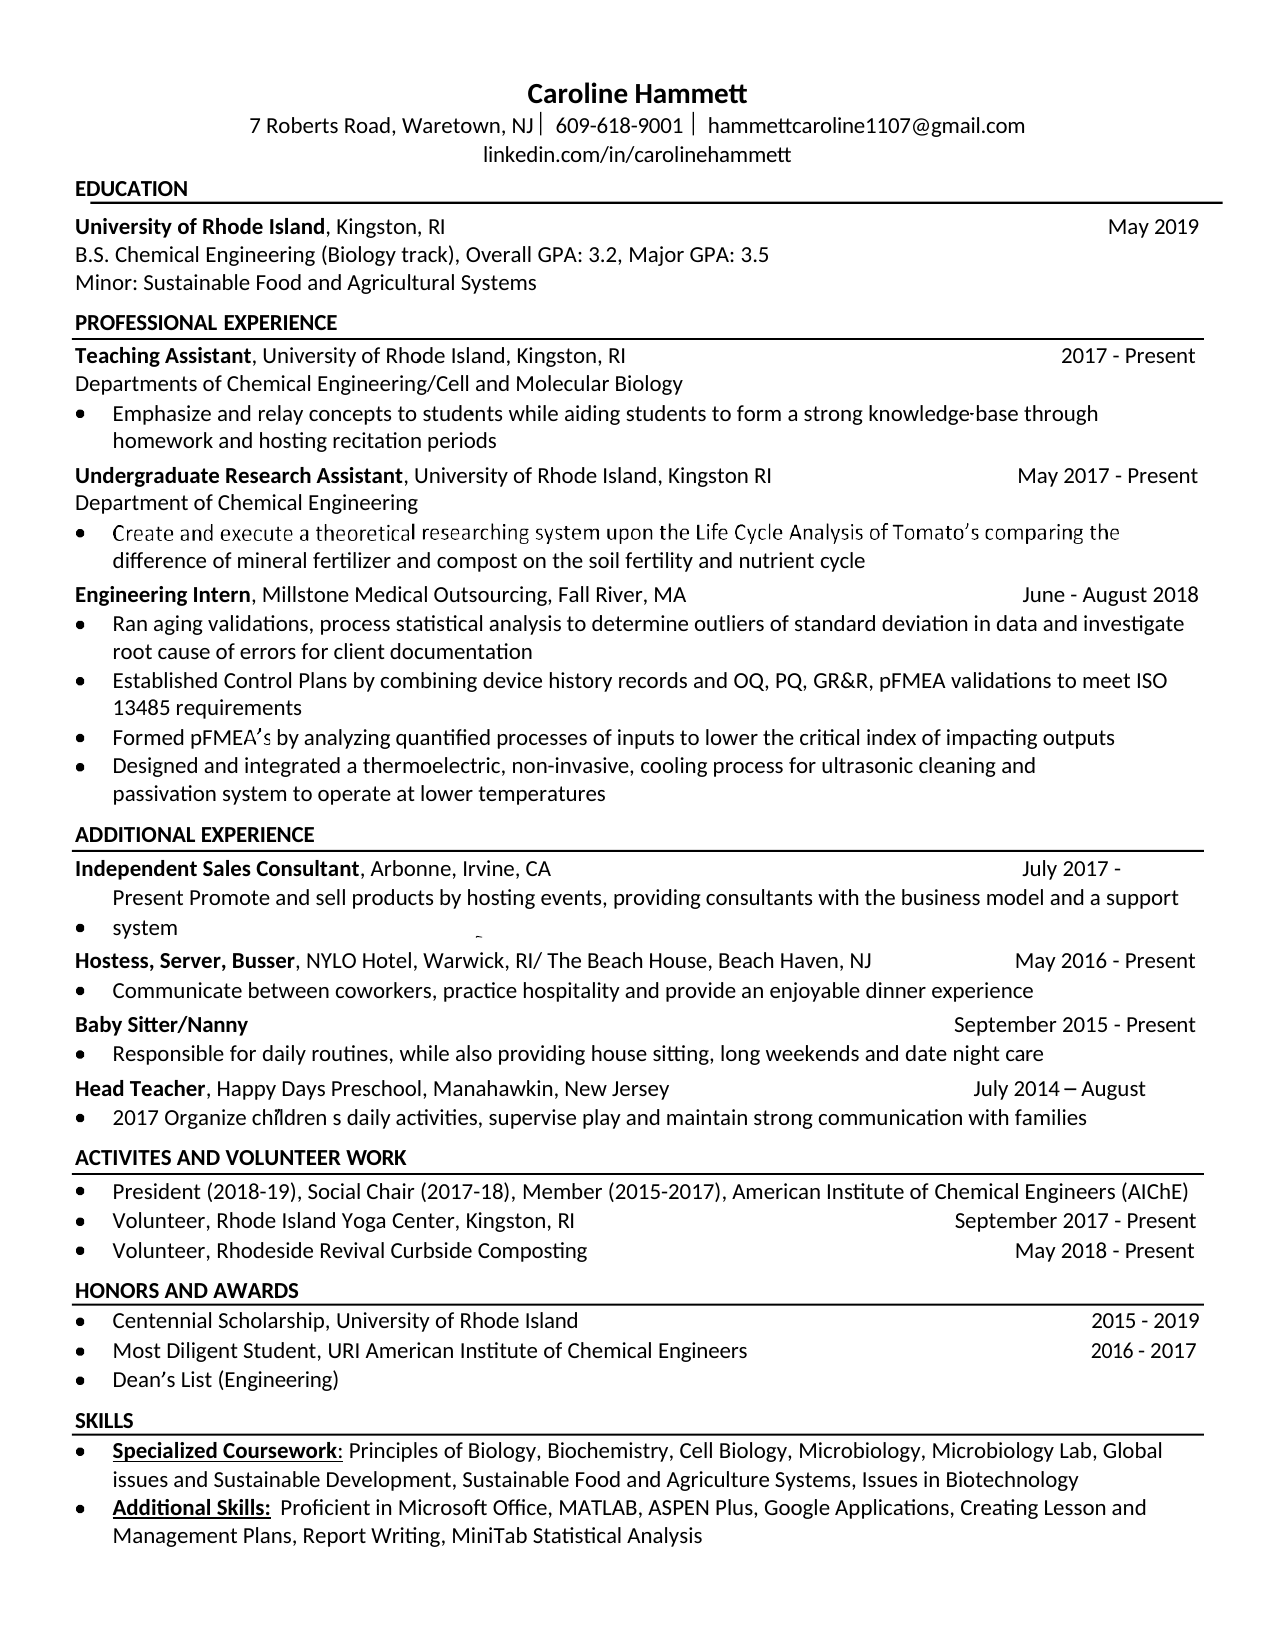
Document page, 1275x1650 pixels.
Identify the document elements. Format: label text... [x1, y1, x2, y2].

text Formed pFME by analyzing quantified processes of inputs to lower the critical index of impacting outputs Designed and integrated a thermoelectric, non-invasive, cooling process for ultrasonic cleaning and passivation system to operate at lower temperatures [112, 723, 1146, 807]
text Specialized Coursework: Principles of Biology, Biochemistry, Cell Biology, Microbiology, Microbiology Lab, Global issues and Sustainable Development, Sustainable Food and Agriculture Systems, Issues in Biotechnology Additional Skills: Proficient in Microsoft Office, MATLAB, ASPEN Plus, Google Applications, Creating Lesson and Management Plans, Report Writing, MiniTab Statistical Analysis [112, 1437, 1177, 1549]
text B.S. Chemical Engineering (Biology track), Overall GPA: 3.2, Major GPA: 3.5 Minor: Sustainable Food and Agricultural Systems [75, 240, 826, 296]
text Centennial Scholarship, University of Rhode Island 2015 - 2019 [112, 1307, 1214, 1335]
text Established Control Plans by combining device history records and OQ, PQ, GR&R, pFMEA validations to meet ISO 13485 requirements [112, 667, 1214, 721]
text difference of mineral fertilizer and compost on the soil fertility and nutrient cycle [112, 523, 1214, 574]
title Caroline Hammett [246, 75, 1029, 111]
text Responsible for daily routines, while also providing house sitting, long weekends and date night care [112, 1039, 1214, 1067]
subtitle PROFESSIONAL EXPERIENCE [75, 308, 1214, 336]
text Teaching Assistant, University of Rhode Island, Kingston, RI 2017 - Present Departments of Chemical Engineering/Cell and Molecular Biology [75, 342, 1196, 398]
text Baby Sitter/Nanny September 2015 - Present [75, 1010, 1214, 1038]
text 7 Roberts Road, Waretown, NJ 609-618-9001 hammettcaroline1107@gmail.com linkedin.com/in/carolinehammett [246, 112, 1029, 168]
text Emphasize and relay concepts to students while aiding students to form a strong knowledge base through homework and hosting recitation periods [112, 399, 1146, 455]
text Dean s List (Engineering) [112, 1366, 1214, 1393]
subtitle EDUCATION [75, 174, 194, 202]
text University of Rhode Island, Kingston, RI May 2019 [75, 212, 1214, 240]
text Undergraduate Research Assistant, University of Rhode Island, Kingston RI May 2017 - Present Department of Chemical Engineering [75, 462, 1198, 517]
subtitle HONORS AND AWARDS [75, 1276, 1214, 1304]
text Independent Sales Consultant, Arbonne, Irvine, CA July 2017 - Present Promote and sell products by hosting events, providing consultants with the business model and a support system [75, 854, 1197, 941]
text President (2018-19), Social Chair (2017-18), Member (2015-2017), American Institute of Chemical Engineers (AIChE) Volunteer, Rhode Island Yoga Center, Kingston, RI September 2017 - Present [112, 1172, 1198, 1235]
text Hostess, Server, Busser, NYLO Hotel, Warwick, RI/ The Beach House, Beach Haven, NJ May 2016 - Present Communicate between coworkers, practice hospitality and provide an enjoyable dinner experience [75, 947, 1196, 1004]
text Head Teacher, Happy Days Preschool, Manahawkin, New Jersey July 2014 August 2017 Organize children s daily activities, supervise play and maintain strong communication with families [75, 1074, 1198, 1131]
subtitle SKILLS [75, 1406, 1214, 1434]
subtitle ADDITIONAL EXPERIENCE [75, 820, 1214, 848]
subtitle ACTIVITES AND VOLUNTEER WORK [75, 1143, 1214, 1171]
text Engineering Intern, Millstone Medical Outsourcing, Fall River, MA June - August 2018 Ran aging validations, process statistical analysis to determine outliers of standard deviation in data and investigate root cause of errors for client documentation [75, 581, 1199, 665]
text Volunteer, Rhodeside Revival Curbside Composting May 2018 - Present [112, 1236, 1214, 1263]
text Most Diligent Student, URI American Institute of Chemical Engineers 2016 - 2017 [112, 1336, 1214, 1364]
